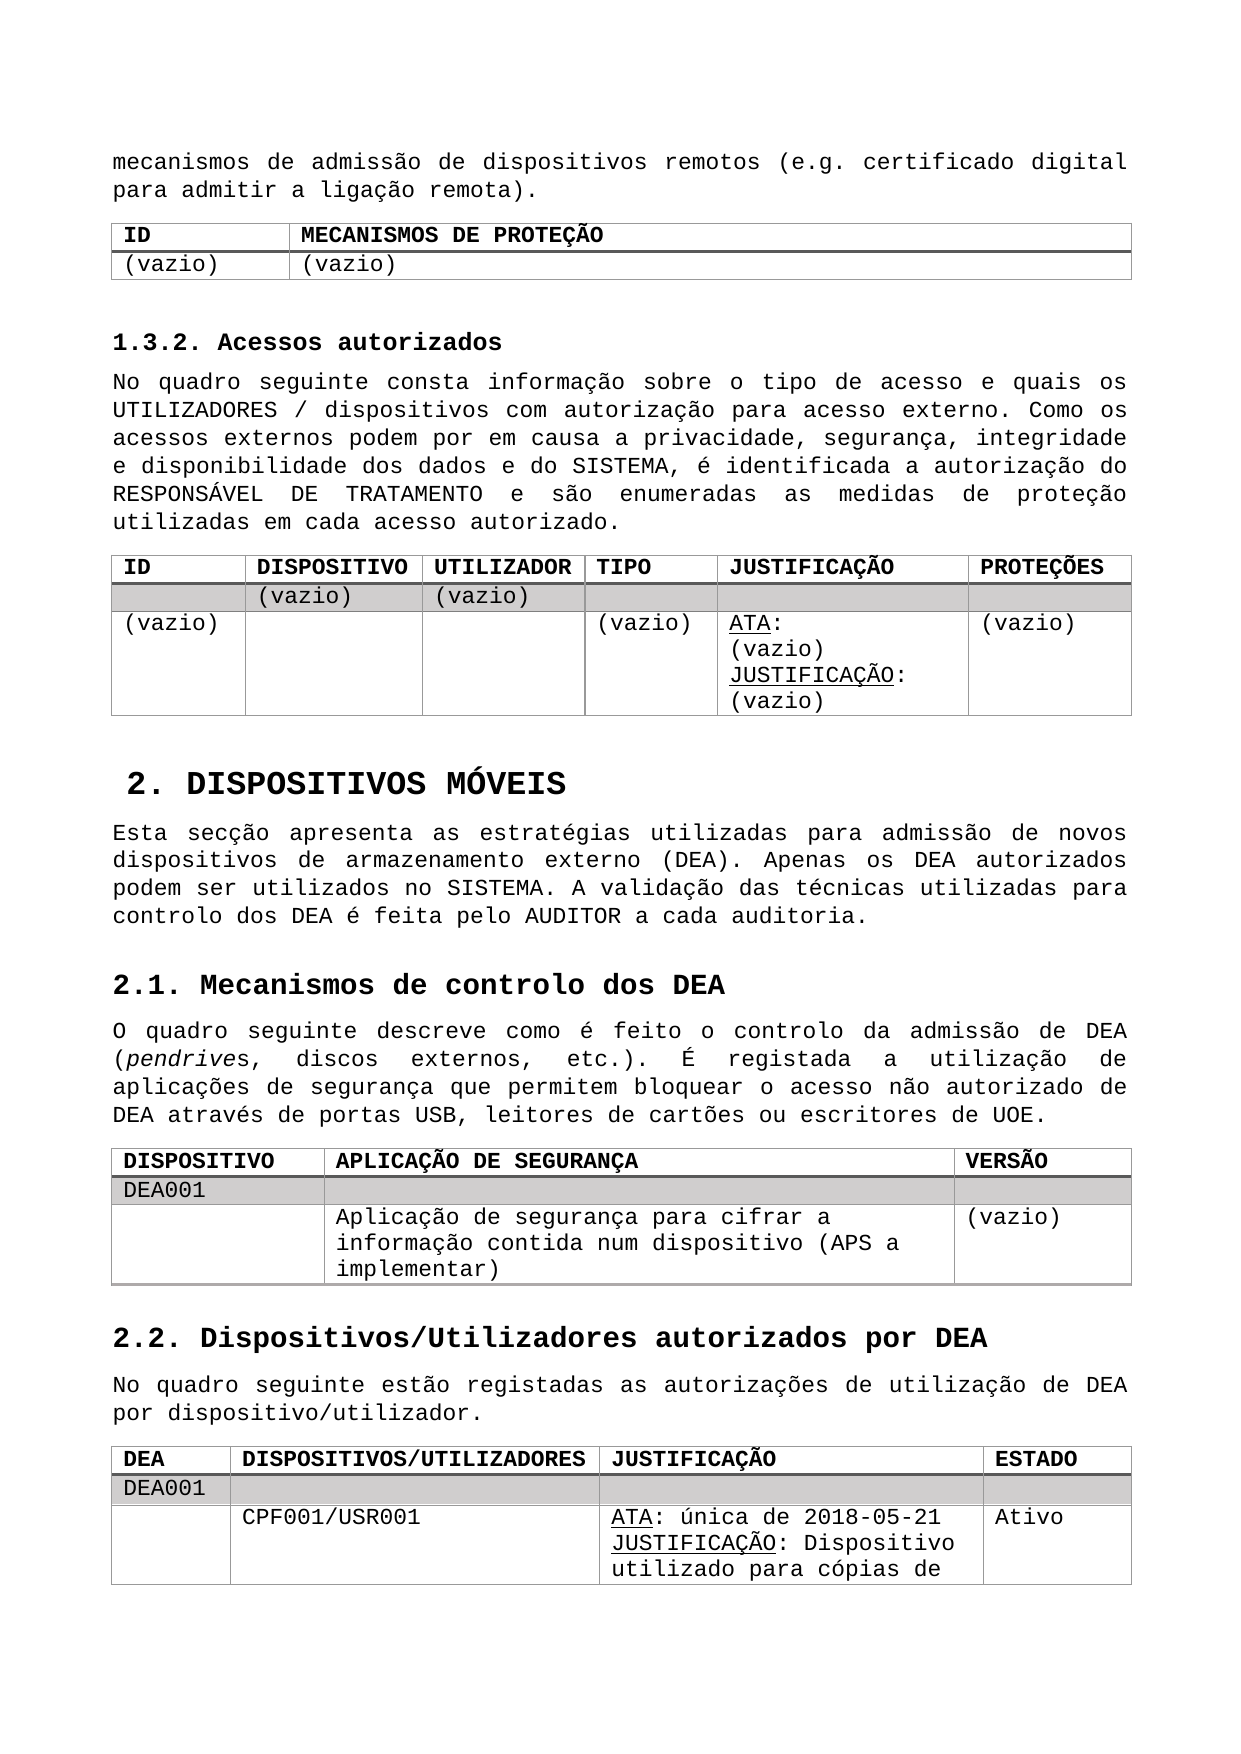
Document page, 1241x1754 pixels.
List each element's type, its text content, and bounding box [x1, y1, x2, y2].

table_cell (vazio) [423, 585, 584, 611]
table_cell (vazio) [955, 1205, 1131, 1283]
text Esta secção apresenta as estratégias utilizadas para admissão de novos dispositivos de armazenamento externo (DEA). Apenas os DEA autorizados podem ser utilizados no SISTEMA. A validação das técnicas utilizadas para controlo dos DEA é feita pelo AUDITOR a cada auditoria. [112, 821, 1128, 931]
table_cell DEA001 [112, 1476, 230, 1504]
table_header TIPO [586, 556, 717, 582]
table_cell [246, 612, 422, 715]
table_cell [984, 1476, 1131, 1504]
table_header JUSTIFICAÇÃO [600, 1447, 983, 1473]
table_cell [325, 1178, 954, 1204]
table_cell (vazio) [112, 612, 245, 715]
table_header DISPOSITIVO [112, 1149, 324, 1175]
table_cell (vazio) [586, 612, 717, 715]
text Dispositivos/Utilizadores autorizados por DEA [112, 1324, 1128, 1357]
table_header ESTADO [984, 1447, 1131, 1473]
table_cell [718, 585, 968, 611]
table_cell Aplicação de segurança para cifrar a informação contida num dispositivo (APS a implementar) [325, 1205, 954, 1283]
text O quadro seguinte descreve como é feito o controlo da admissão de DEA (pendrives, discos externos, etc.). É registada a utilização de aplicações de segurança que permitem bloquear o acesso não autorizado de DEA através de portas USB, leitores de cartões ou escritores de UOE. [112, 1020, 1128, 1129]
table_cell (vazio) [246, 585, 422, 611]
table_header ID [112, 224, 289, 249]
table_header VERSÃO [955, 1149, 1131, 1175]
table_cell [969, 585, 1131, 611]
table_header UTILIZADOR [423, 556, 584, 582]
table_cell DEA001 [112, 1178, 324, 1204]
table_cell ATA: (vazio) JUSTIFICAÇÃO: (vazio) [718, 612, 968, 715]
table_cell (vazio) [112, 253, 289, 278]
table_header APLICAÇÃO DE SEGURANÇA [325, 1149, 954, 1175]
text Acessos autorizados [112, 329, 1128, 358]
text No quadro seguinte estão registadas as autorizações de utilização de DEA por dispositivo/utilizador. [112, 1373, 1128, 1427]
table_header PROTEÇÕES [969, 556, 1131, 582]
table_header MECANISMOS DE PROTEÇÃO [290, 224, 1131, 249]
table_cell (vazio) [290, 253, 1131, 278]
table_header DISPOSITIVO [246, 556, 422, 582]
table_cell [112, 585, 245, 611]
text DISPOSITIVOS MÓVEIS [186, 766, 1128, 804]
table_cell [112, 1506, 230, 1583]
text Mecanismos de controlo dos DEA [112, 970, 1128, 1003]
table_cell [955, 1178, 1131, 1204]
text No quadro seguinte consta informação sobre o tipo de acesso e quais os UTILIZADORES / dispositivos com autorização para acesso externo. Como os acessos externos podem por em causa a privacidade, segurança, integridade e disponibilidade dos dados e do SISTEMA, é identificada a autorização do RESPONSÁVEL DE TRATAMENTO e são enumeradas as medidas de proteção utilizadas em cada acesso autorizado. [112, 370, 1128, 536]
table_header ID [112, 556, 245, 582]
table_cell (vazio) [969, 612, 1131, 715]
table_header JUSTIFICAÇÃO [718, 556, 968, 582]
table_cell [423, 612, 584, 715]
table_cell [586, 585, 717, 611]
table_cell CPF001/USR001 [231, 1506, 599, 1583]
table_cell [231, 1476, 599, 1504]
table_header DEA [112, 1447, 230, 1473]
table_header DISPOSITIVOS/UTILIZADORES [231, 1447, 599, 1473]
table_cell [112, 1205, 324, 1283]
table_cell [600, 1476, 983, 1504]
table_cell Ativo [984, 1506, 1131, 1583]
